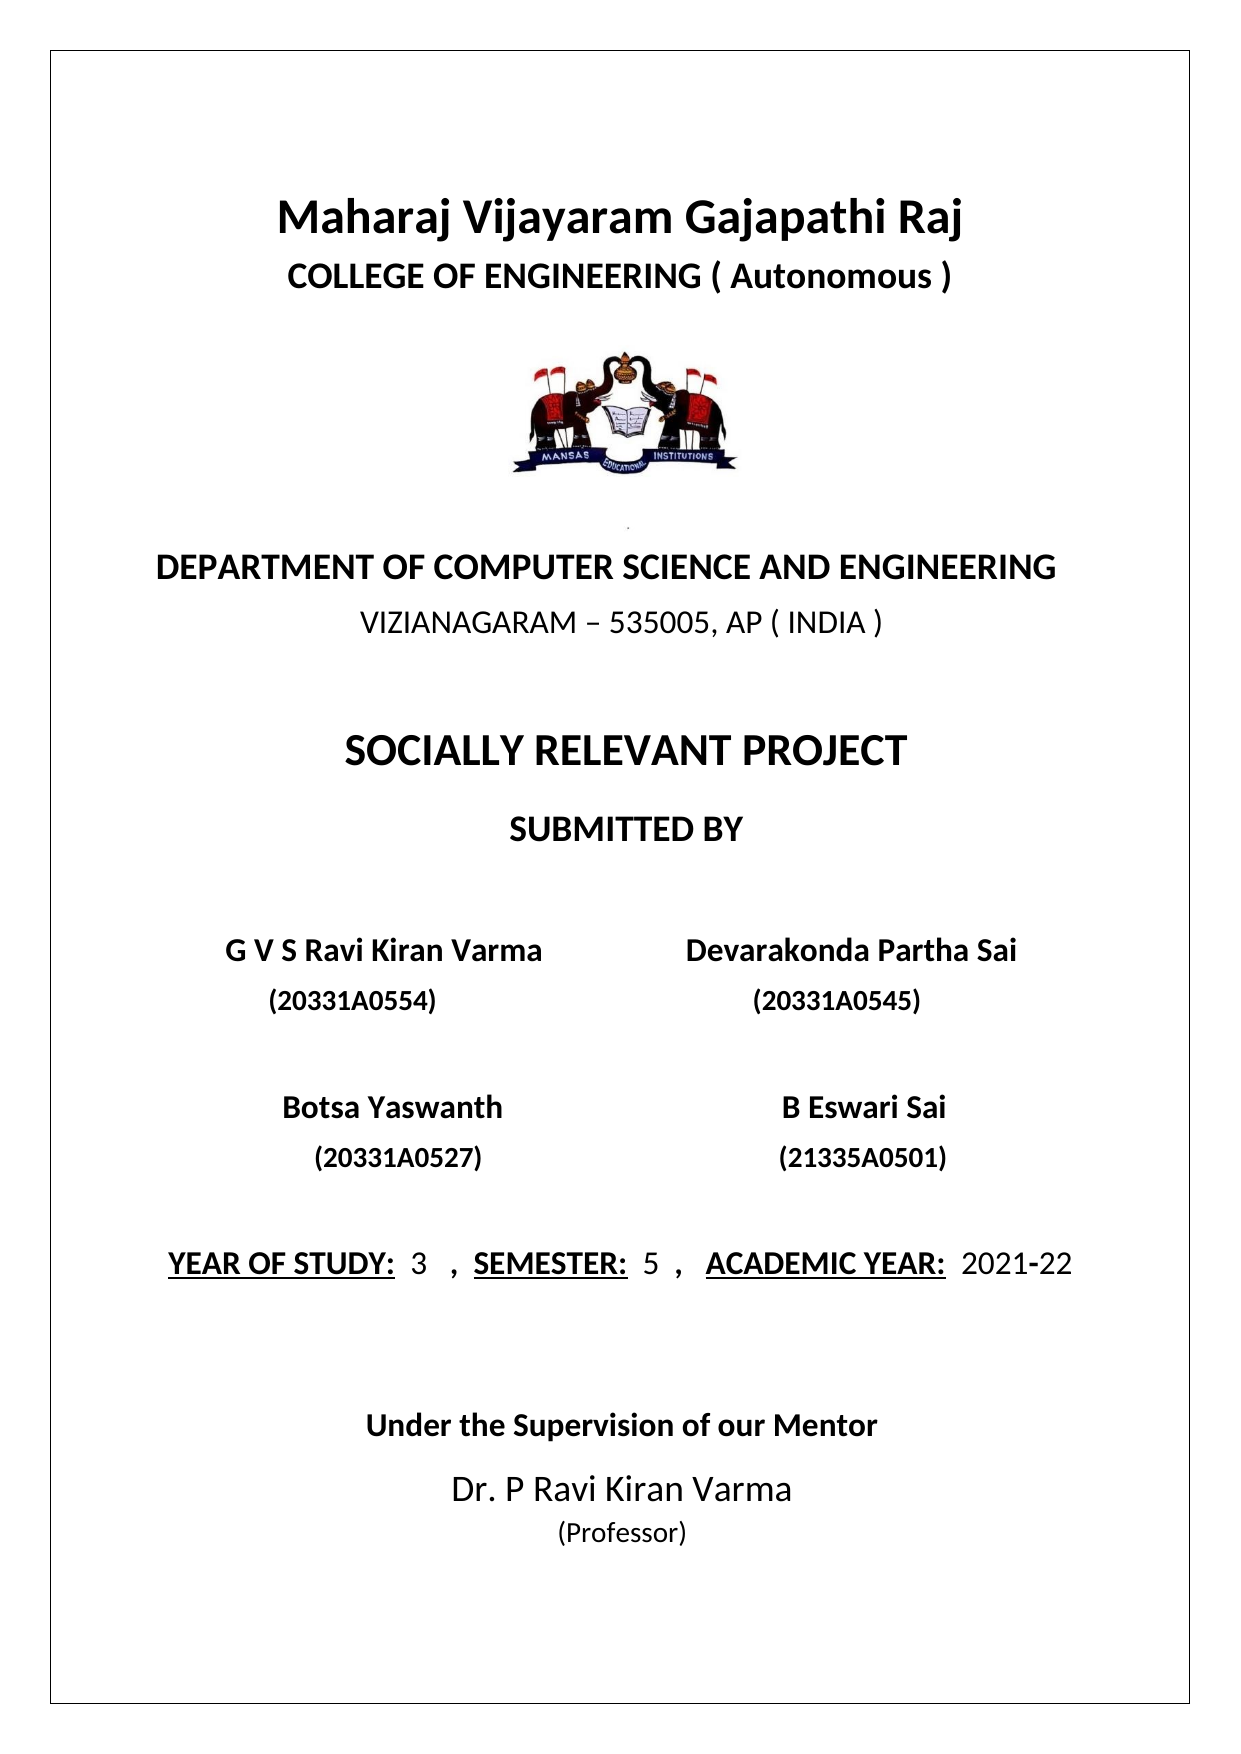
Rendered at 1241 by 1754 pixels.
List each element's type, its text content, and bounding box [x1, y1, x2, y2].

text COLLEGE OF ENGINEERING ( Autonomous ) [118, 252, 1122, 297]
text Maharaj Vijayaram Gajapathi Raj [118, 185, 1122, 246]
text (20331A0554) (20331A0545) [268, 982, 1122, 1017]
text SOCIALLY RELEVANT PROJECT [130, 721, 1122, 777]
text YEAR OF STUDY: 3 , SEMESTER: 5 , ACADEMIC YEAR: 2021-22 [118, 1242, 1122, 1283]
text VIZIANAGARAM – 535005, AP ( INDIA ) [121, 601, 1122, 642]
text Under the Supervision of our Mentor [122, 1404, 1122, 1444]
text Botsa Yaswanth B Eswari Sai [116, 1086, 1122, 1127]
picture [508, 302, 744, 538]
text SUBMITTED BY [130, 805, 1122, 851]
text (20331A0527) (21335A0501) [116, 1139, 1122, 1175]
text (Professor) [122, 1514, 1122, 1549]
text G V S Ravi Kiran Varma Devarakonda Partha Sai [122, 929, 1122, 970]
text Dr. P Ravi Kiran Varma [122, 1464, 1122, 1510]
text DEPARTMENT OF COMPUTER SCIENCE AND ENGINEERING [147, 543, 1122, 589]
